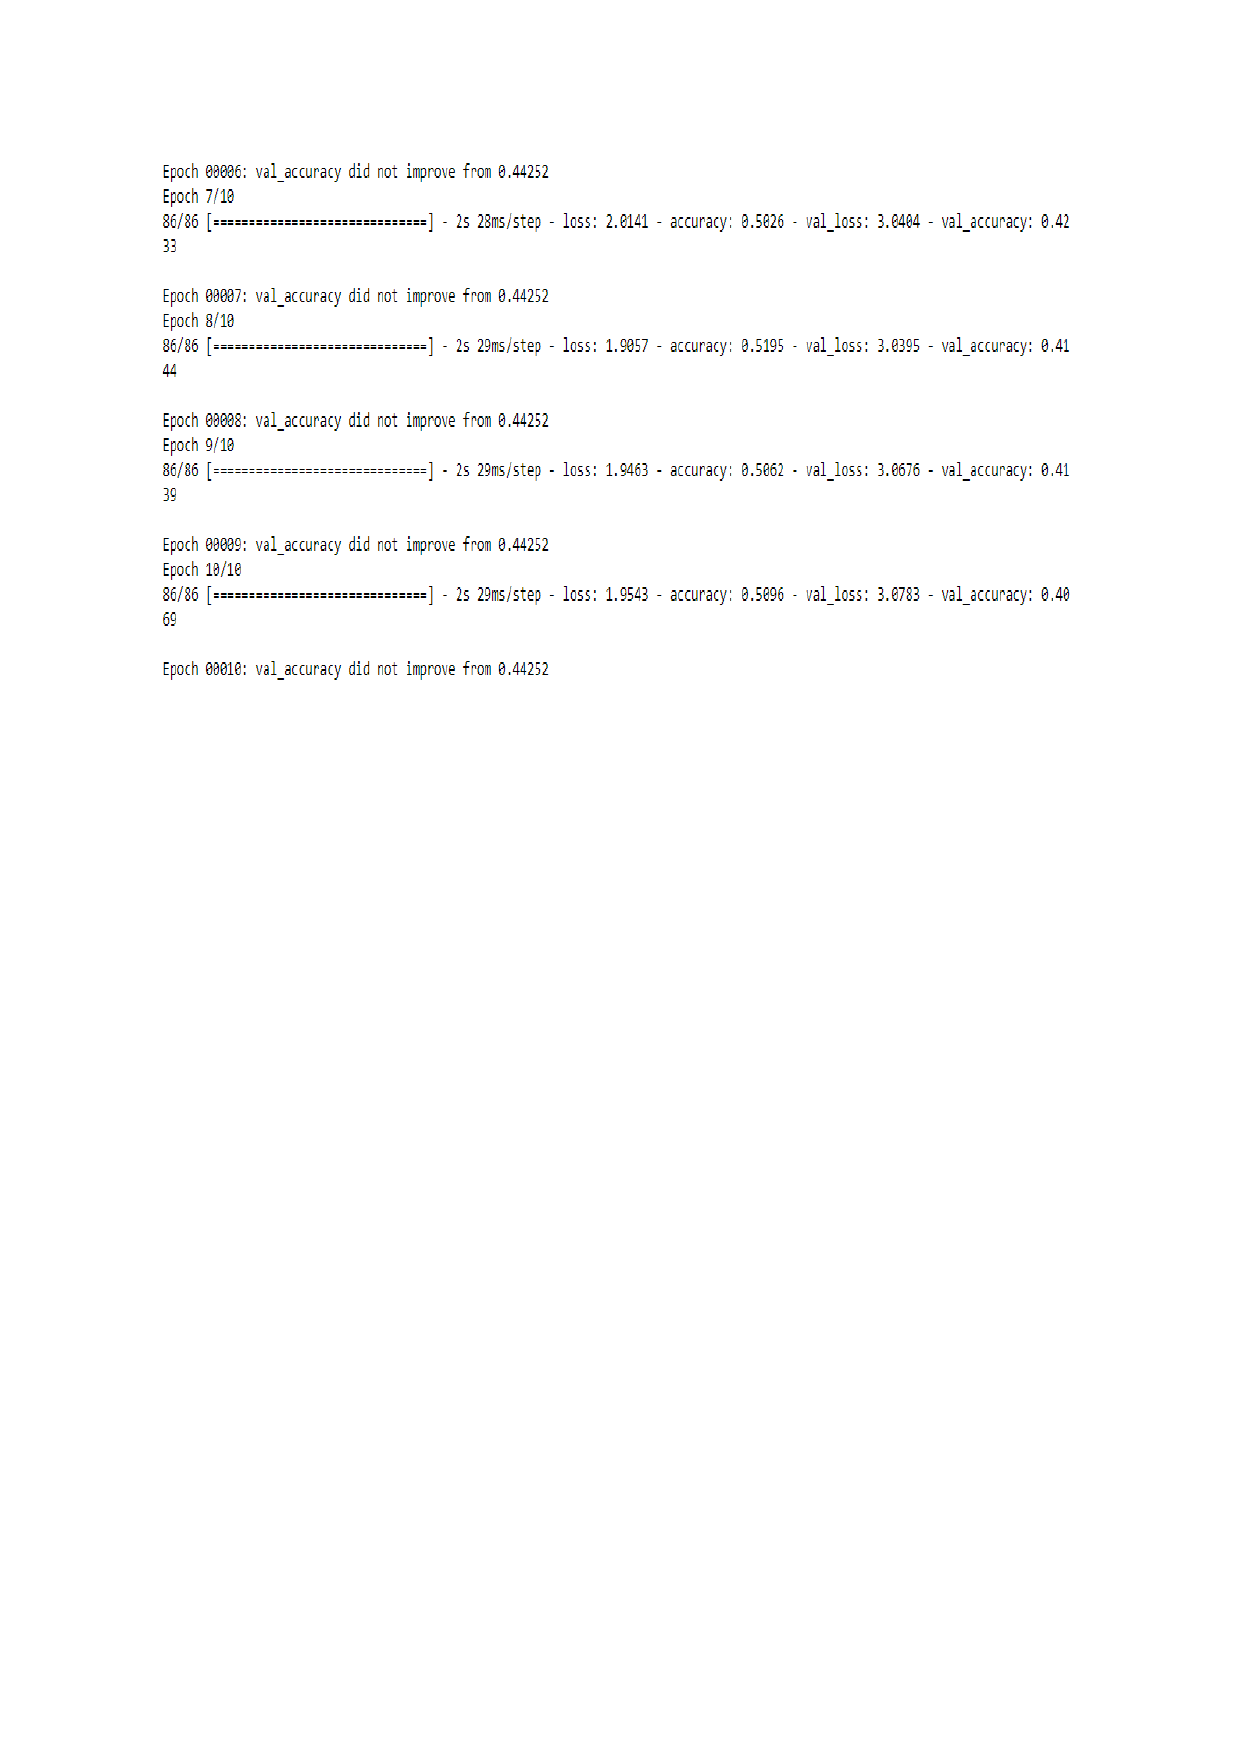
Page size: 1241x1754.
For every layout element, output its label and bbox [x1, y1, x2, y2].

picture [150, 150, 1091, 686]
